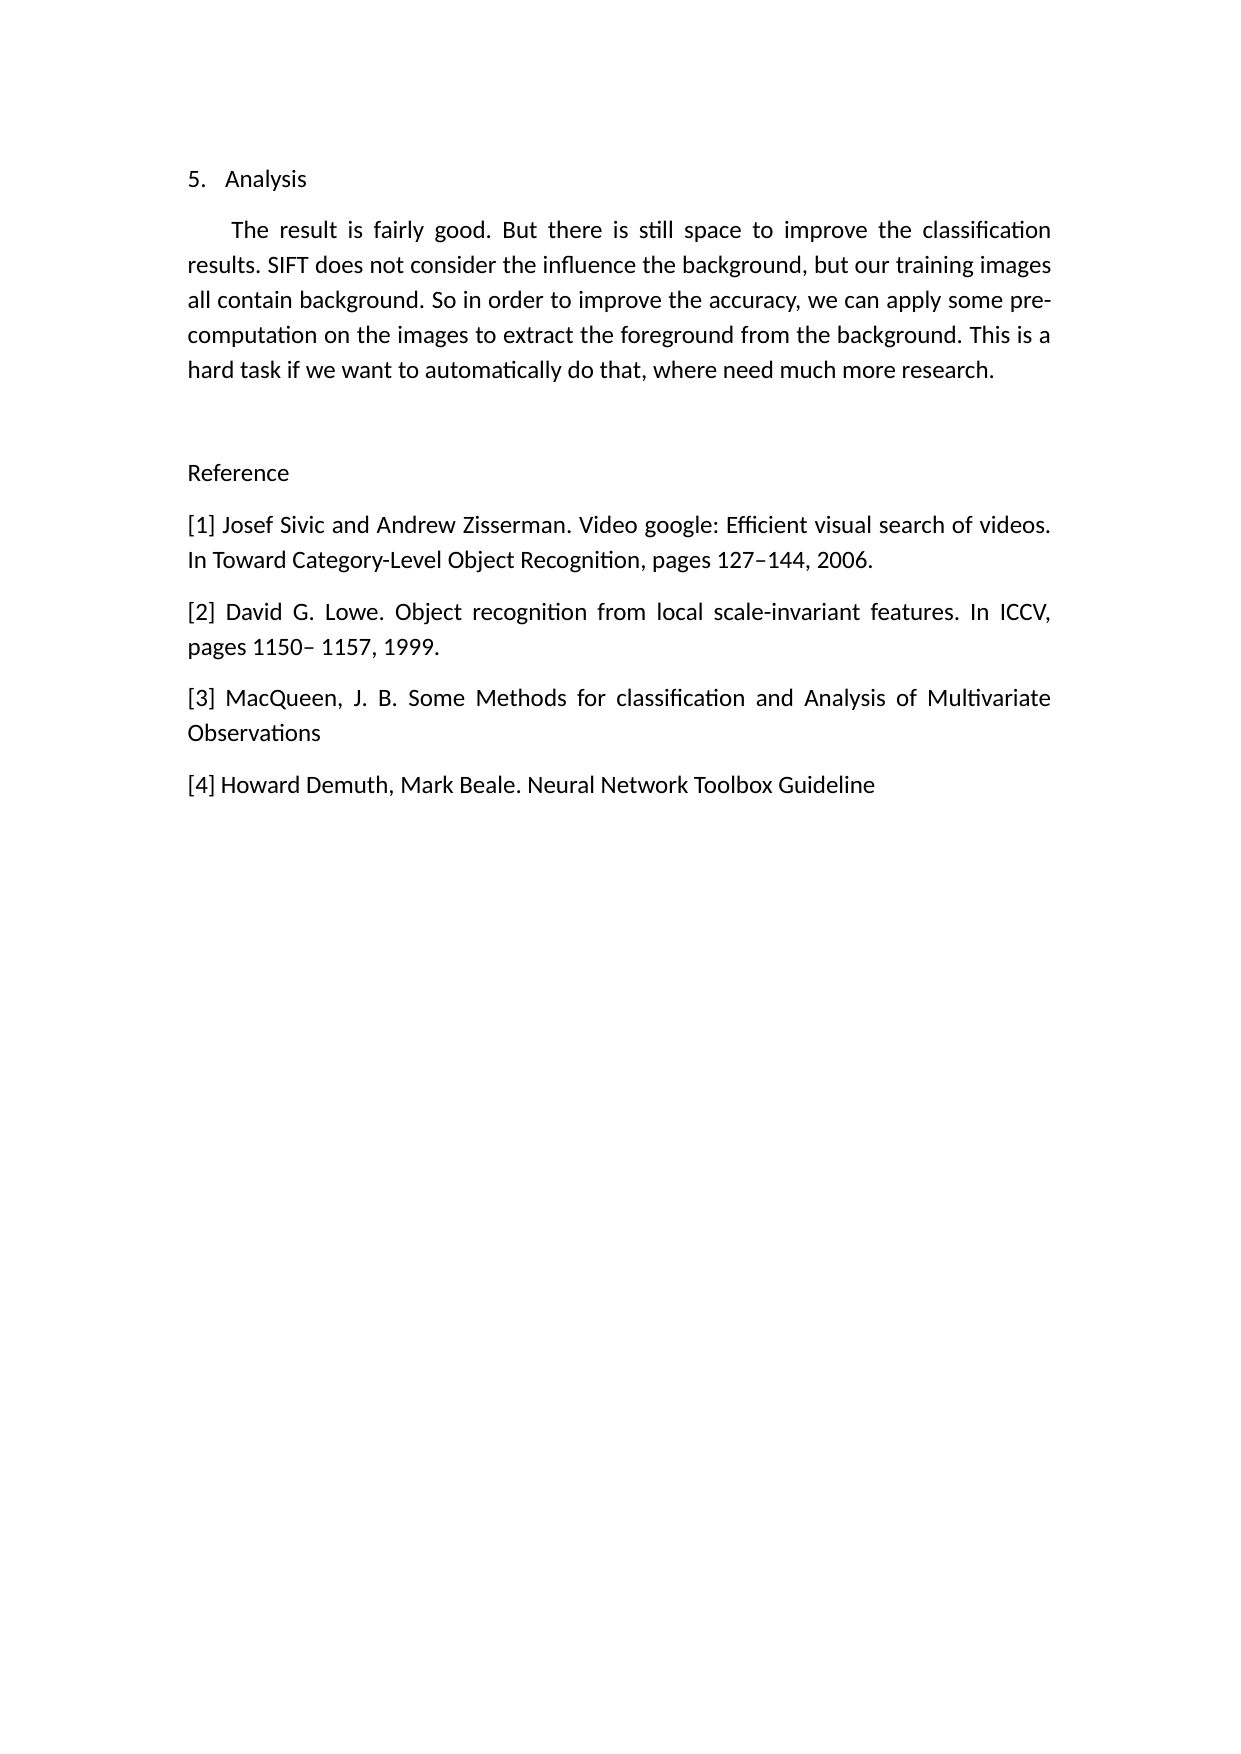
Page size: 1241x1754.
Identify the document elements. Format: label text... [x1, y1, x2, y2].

text [4] Howard Demuth, Mark Beale. Neural Network Toolbox Guideline [187, 768, 1053, 800]
list The result is fairly good. But there is still space to improve the classification results. SIFT does not consider the influence the background, but our training images all contain background. So in order to improve the accuracy, we can apply some pre-computation on the images to extract the foreground from the background. This is a hard task if we want to automatically do that, where need much more research. [187, 213, 1053, 386]
text [2] David G. Lowe. Object recognition from local scale-invariant features. In ICCV, pages 1150– 1157, 1999. [187, 595, 1053, 662]
text [1] Josef Sivic and Andrew Zisserman. Video google: Efficient visual search of videos. In Toward Category-Level Object Recognition, pages 127–144, 2006. [187, 508, 1053, 576]
list Analysis [187, 162, 1053, 194]
text Reference [187, 457, 1053, 489]
text [3] MacQueen, J. B. Some Methods for classification and Analysis of Multivariate Observations [187, 681, 1053, 749]
